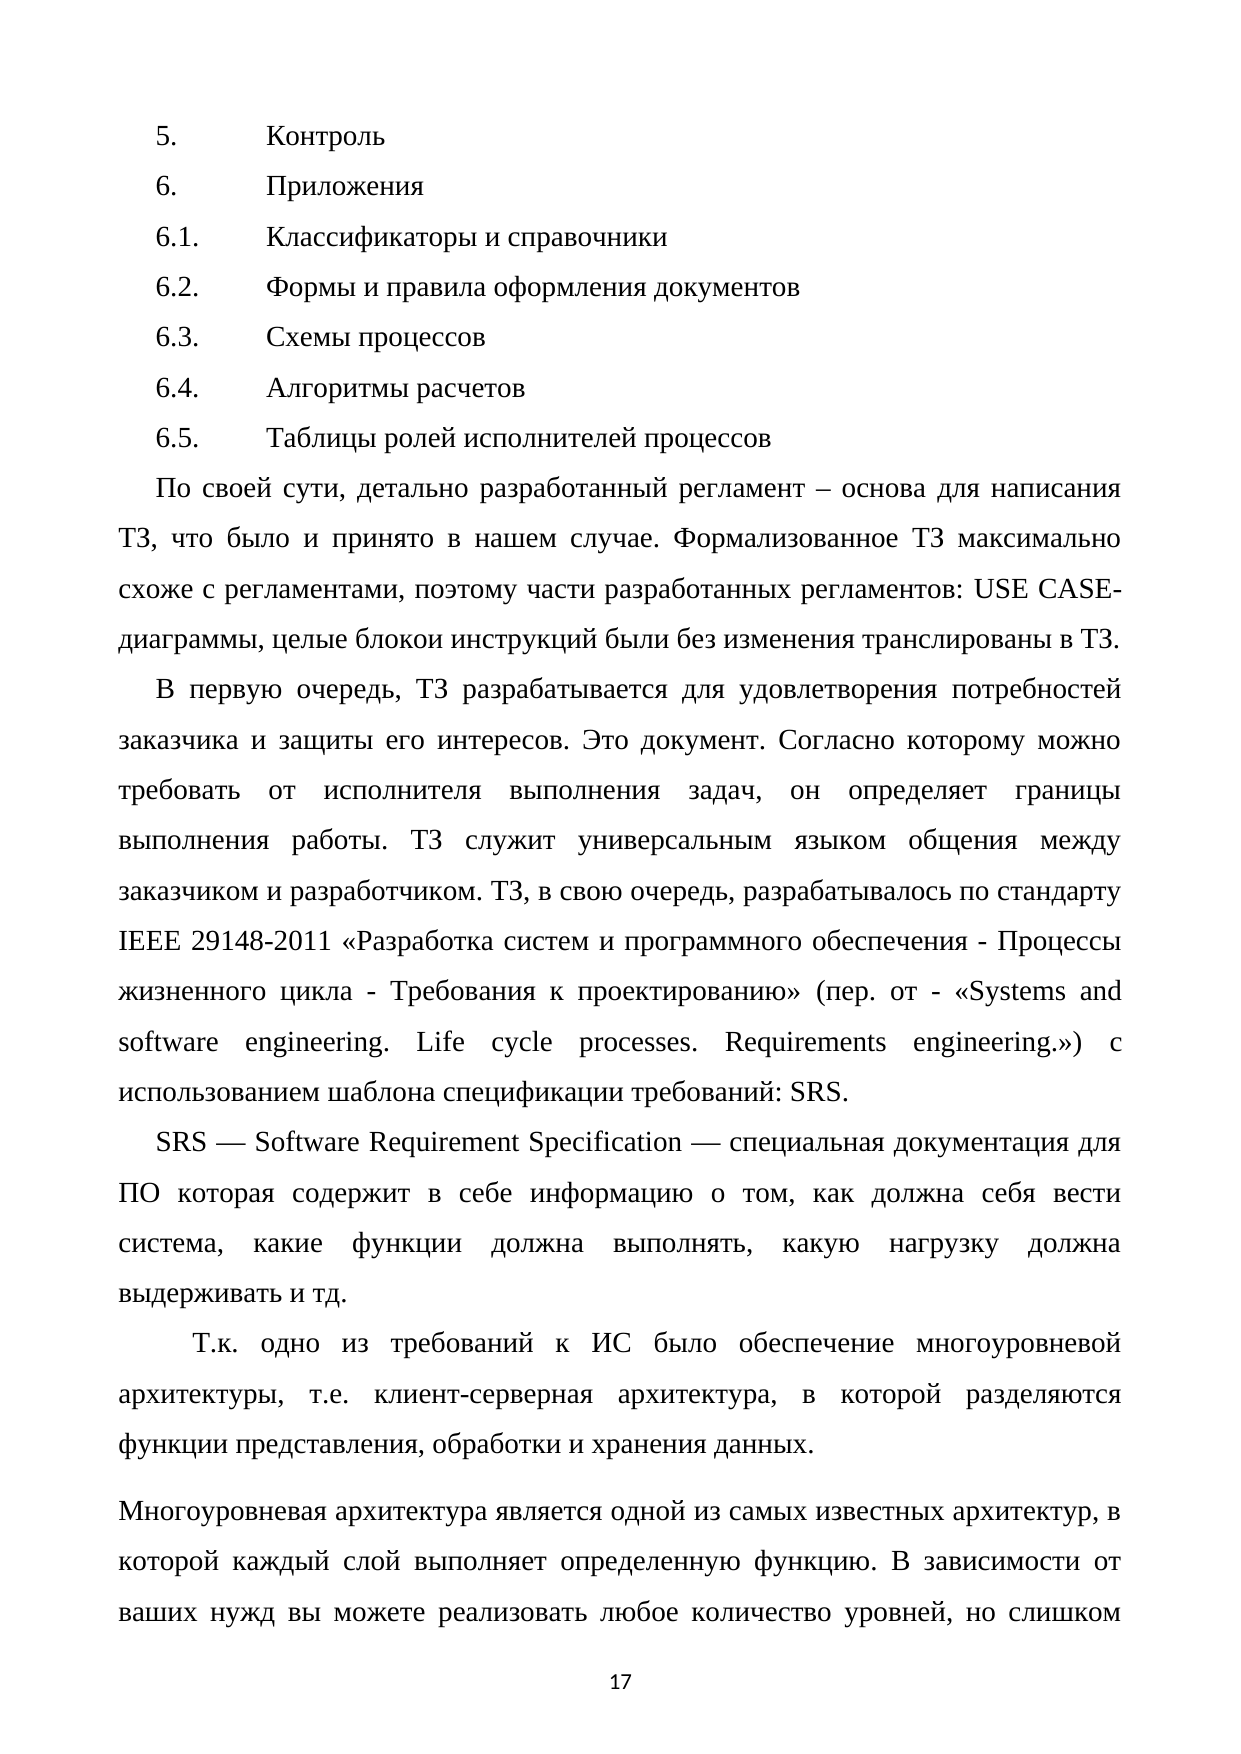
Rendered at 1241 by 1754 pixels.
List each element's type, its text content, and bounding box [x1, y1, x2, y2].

text 6.3. Схемы процессов [118, 319, 1122, 353]
text 5. Контроль [118, 118, 1122, 152]
text По своей сути, детально разработанный регламент – основа для написания ТЗ, что было и принято в нашем случае. Формализованное ТЗ максимально схоже с регламентами, поэтому части разработанных регламентов: USE CASE-диаграммы, целые блокои инструкций были без изменения транслированы в ТЗ. [118, 470, 1122, 655]
text Т.к. одно из требований к ИС было обеспечение многоуровневой архитектуры, т.е. клиент-серверная архитектура, в которой разделяются функции представления, обработки и хранения данных. [118, 1326, 1122, 1460]
text В первую очередь, ТЗ разрабатывается для удовлетворения потребностей заказчика и защиты его интересов. Это документ. Согласно которому можно требовать от исполнителя выполнения задач, он определяет границы выполнения работы. ТЗ служит универсальным языком общения между заказчиком и разработчиком. ТЗ, в свою очередь, разрабатывалось по стандарту IEEE 29148-2011 «Разработка систем и программного обеспечения - Процессы жизненного цикла - Требования к проектированию» (пер. от - «Systems and software engineering. Life cycle processes. Requirements engineering.») с использованием шаблона спецификации требований: SRS. [118, 672, 1122, 1108]
text 6.1. Классификаторы и справочники [118, 219, 1122, 252]
text 6.5. Таблицы ролей исполнителей процессов [118, 420, 1122, 453]
text 6.2. Формы и правила оформления документов [118, 269, 1122, 303]
text 6. Приложения [118, 168, 1122, 202]
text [118, 1493, 1122, 1627]
text 6.4. Алгоритмы расчетов [118, 370, 1122, 403]
text SRS — Software Requirement Specification — специальная документация для ПО которая содержит в себе информацию о том, как должна себя вести система, какие функции должна выполнять, какую нагрузку должна выдерживать и тд. [118, 1124, 1122, 1309]
